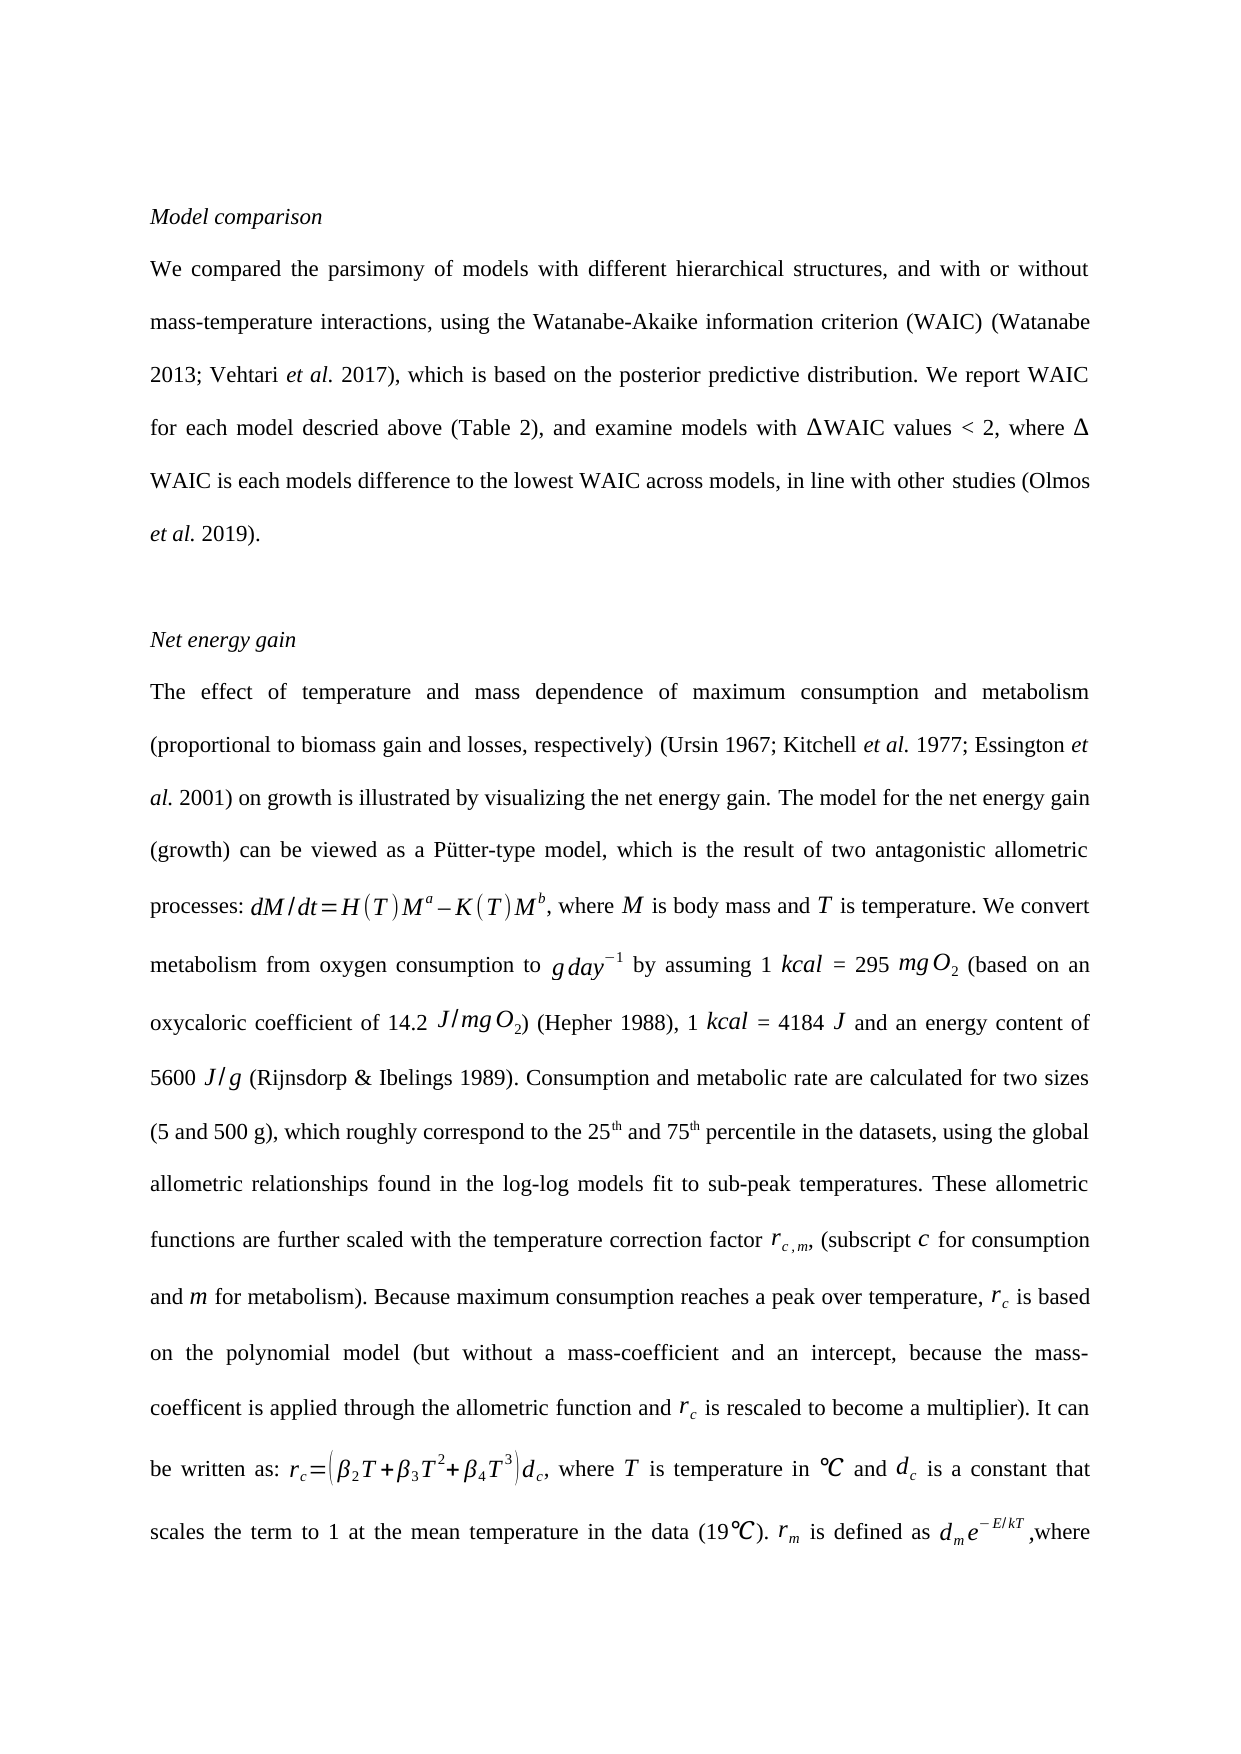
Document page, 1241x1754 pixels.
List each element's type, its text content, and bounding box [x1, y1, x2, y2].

text We compared the parsimony of models with different hierarchical structures, and with or without mass-temperature interactions, using the Watanabe-Akaike information criterion (WAIC) (Watanabe 2013; Vehtari et al. 2017), which is based on the posterior predictive distribution. We report WAIC for each model descried above (Table 2), and examine models with WAIC values < 2, where WAIC is each models difference to the lowest WAIC across models, in line with other studies (Olmos et al. 2019). [150, 255, 1090, 547]
text Model comparison [150, 203, 1090, 229]
text Net energy gain [150, 626, 1090, 652]
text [150, 678, 1090, 1549]
